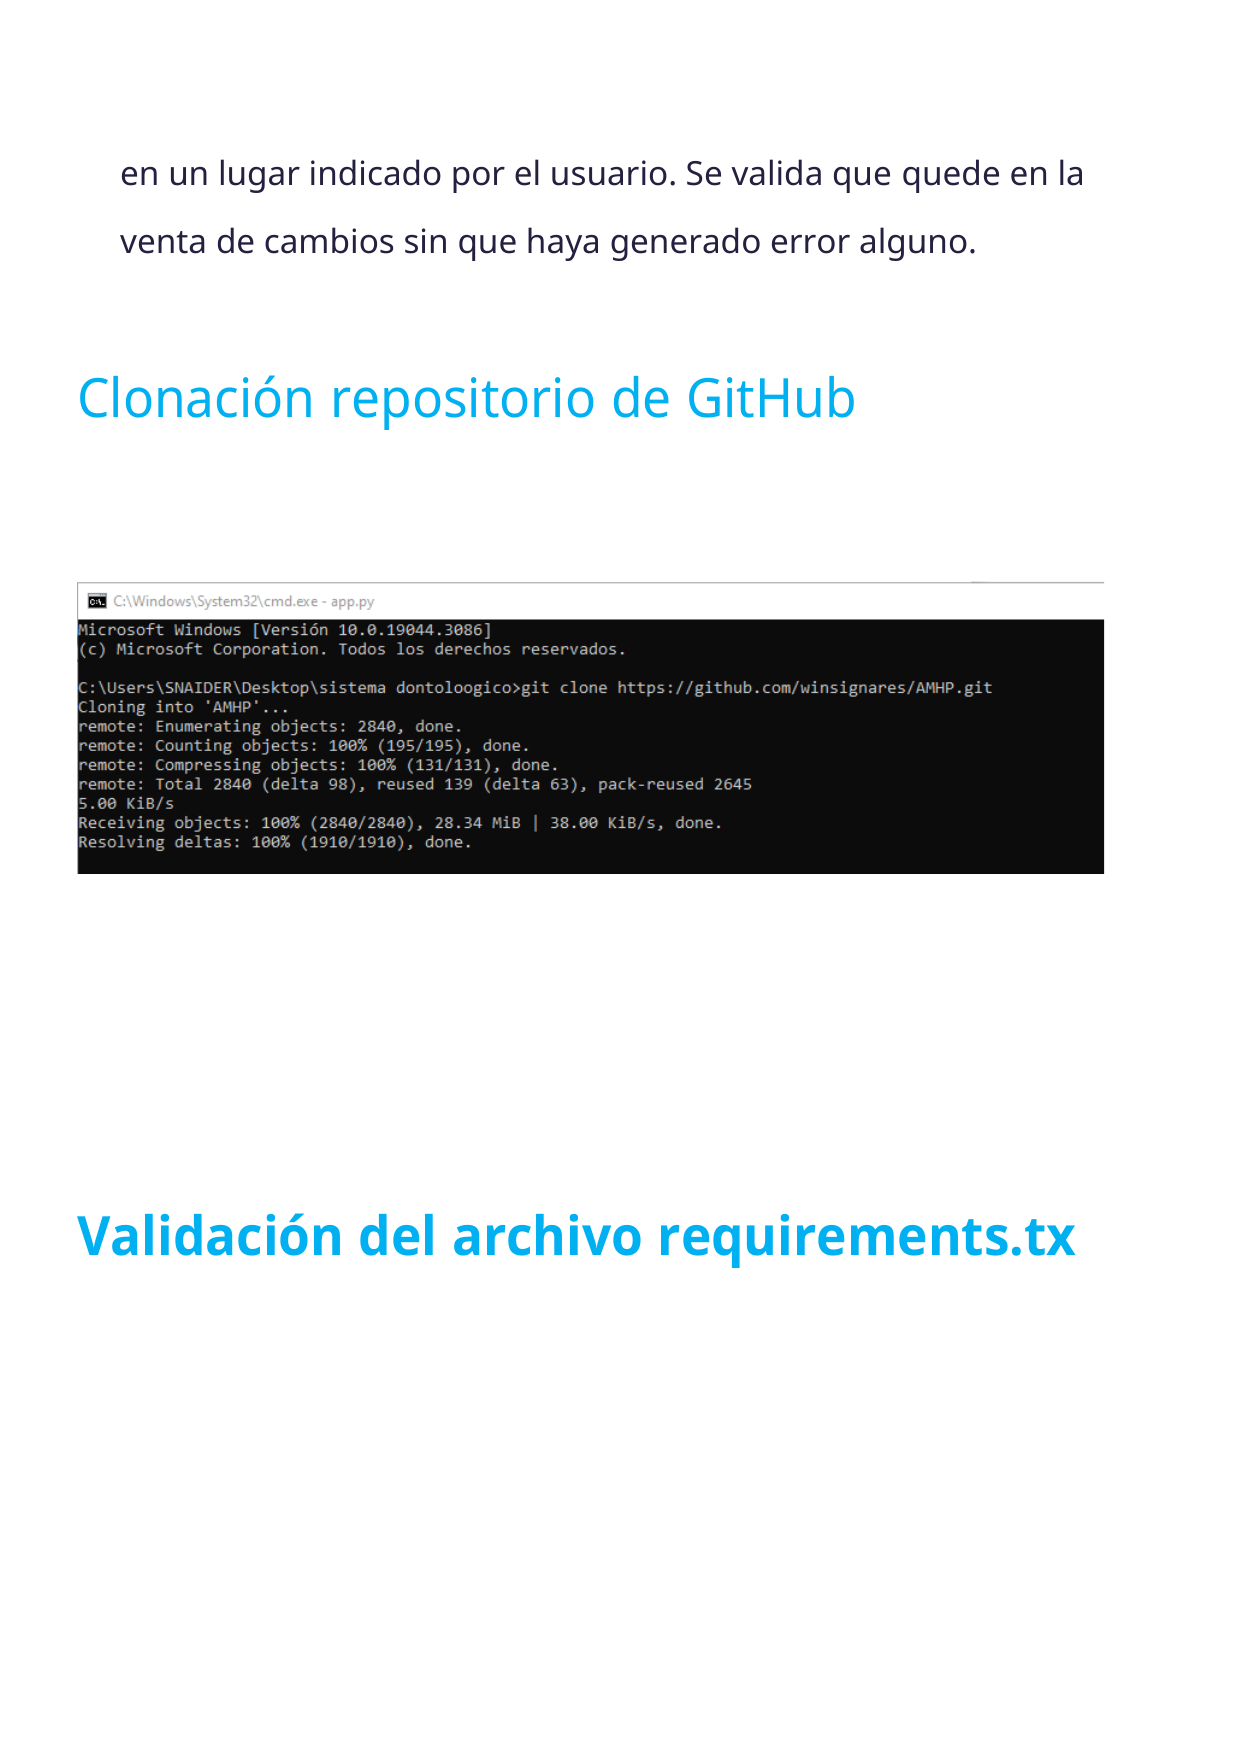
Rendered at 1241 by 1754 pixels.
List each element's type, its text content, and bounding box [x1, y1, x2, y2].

text Clonación repositorio de GitHub [77, 360, 1198, 434]
subtitle Validación del archivo requirements.tx [77, 1197, 1198, 1271]
picture [77, 581, 1105, 874]
